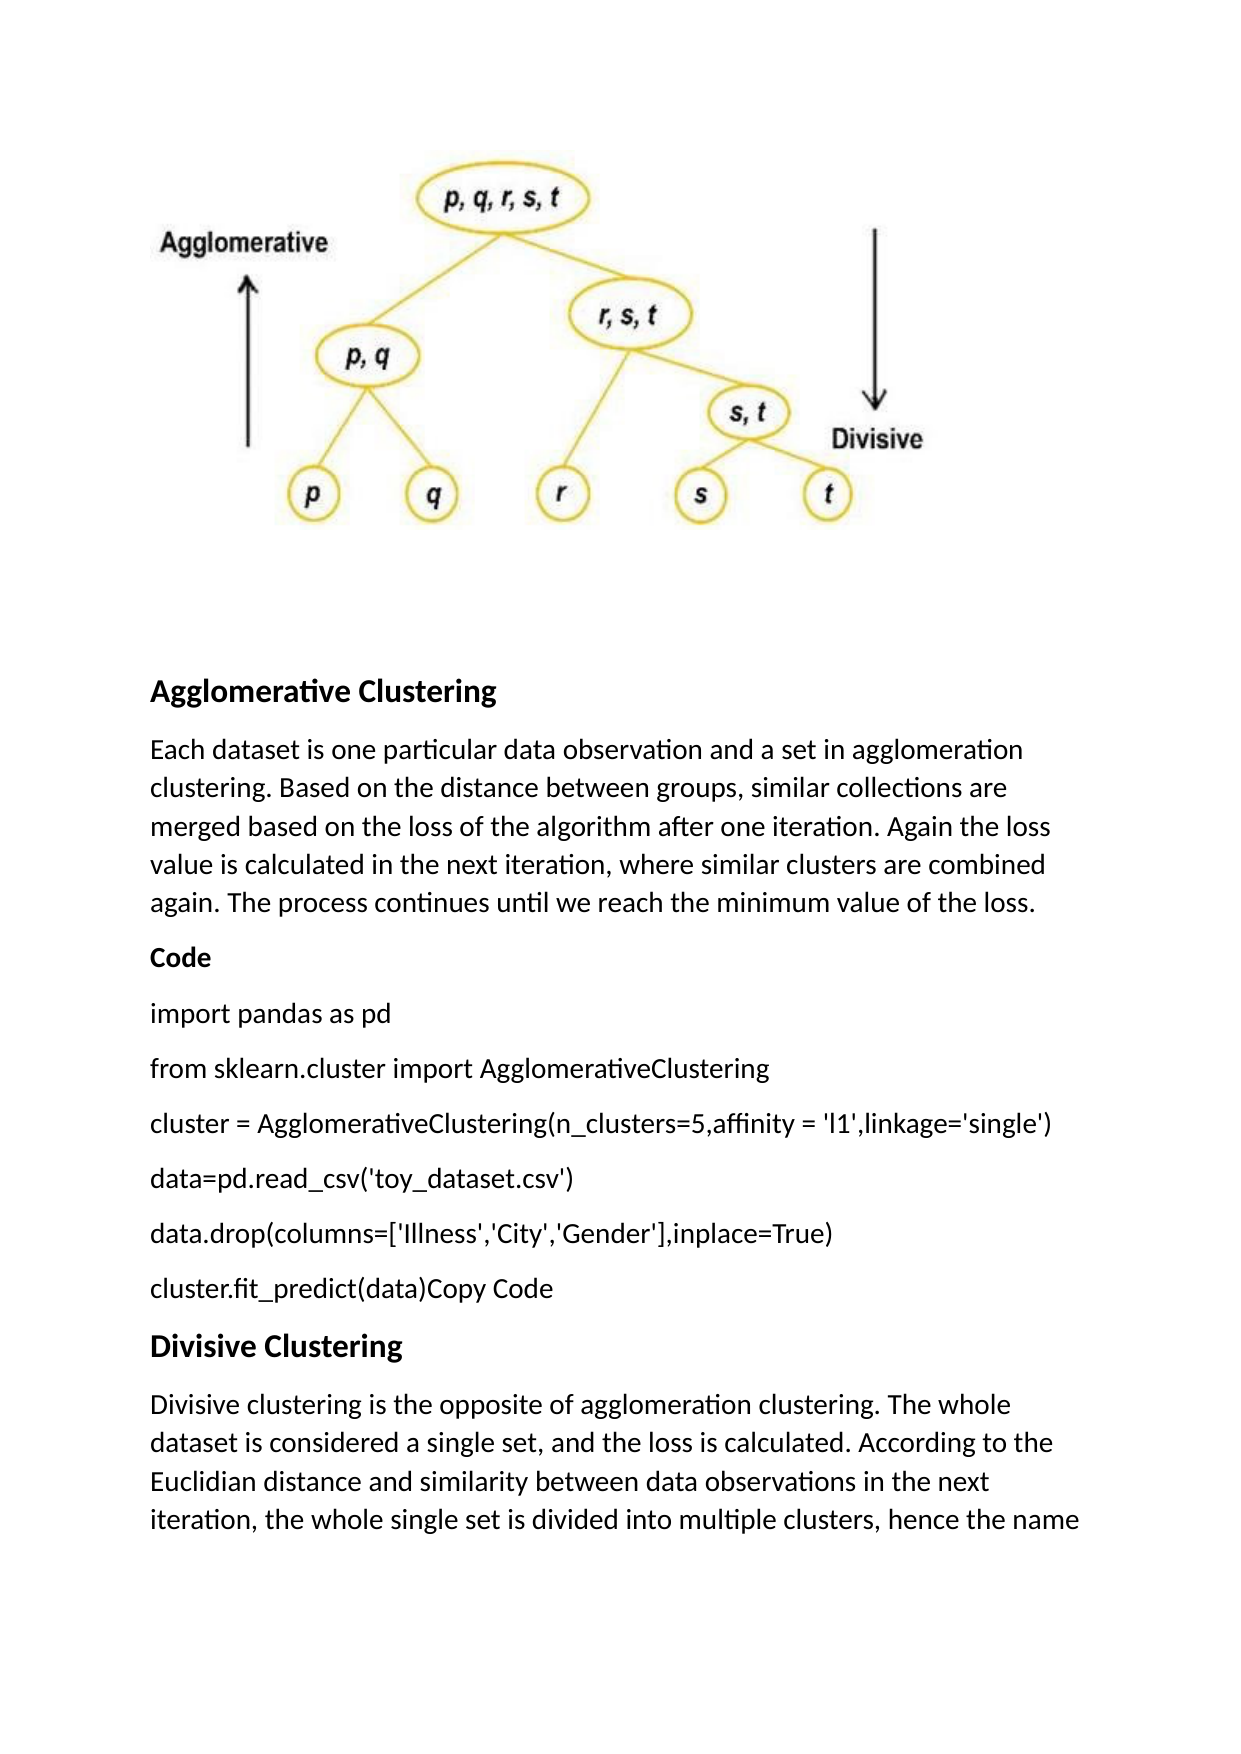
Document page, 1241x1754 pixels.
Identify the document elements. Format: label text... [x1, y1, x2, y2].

text Agglomerative Clustering [150, 670, 1090, 711]
text from sklearn.cluster import AgglomerativeClustering [150, 1050, 1090, 1085]
text Each dataset is one particular data observation and a set in agglomeration clustering. Based on the distance between groups, similar collections are merged based on the loss of the algorithm after one iteration. Again the loss value is calculated in the next iteration, where similar clusters are combined again. The process continues until we reach the minimum value of the loss. [150, 731, 1090, 920]
text Code [150, 939, 1090, 975]
text data=pd.read_csv('toy_dataset.csv') [150, 1160, 1090, 1196]
picture [150, 150, 939, 530]
text Divisive Clustering [150, 1325, 1090, 1366]
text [150, 1386, 1090, 1537]
text cluster.fit_predict(data)Copy Code [150, 1270, 1090, 1306]
text import pandas as pd [150, 995, 1090, 1030]
text cluster = AgglomerativeClustering(n_clusters=5,affinity = 'l1',linkage='single') [150, 1105, 1090, 1141]
text data.drop(columns=['Illness','City','Gender'],inplace=True) [150, 1215, 1090, 1251]
